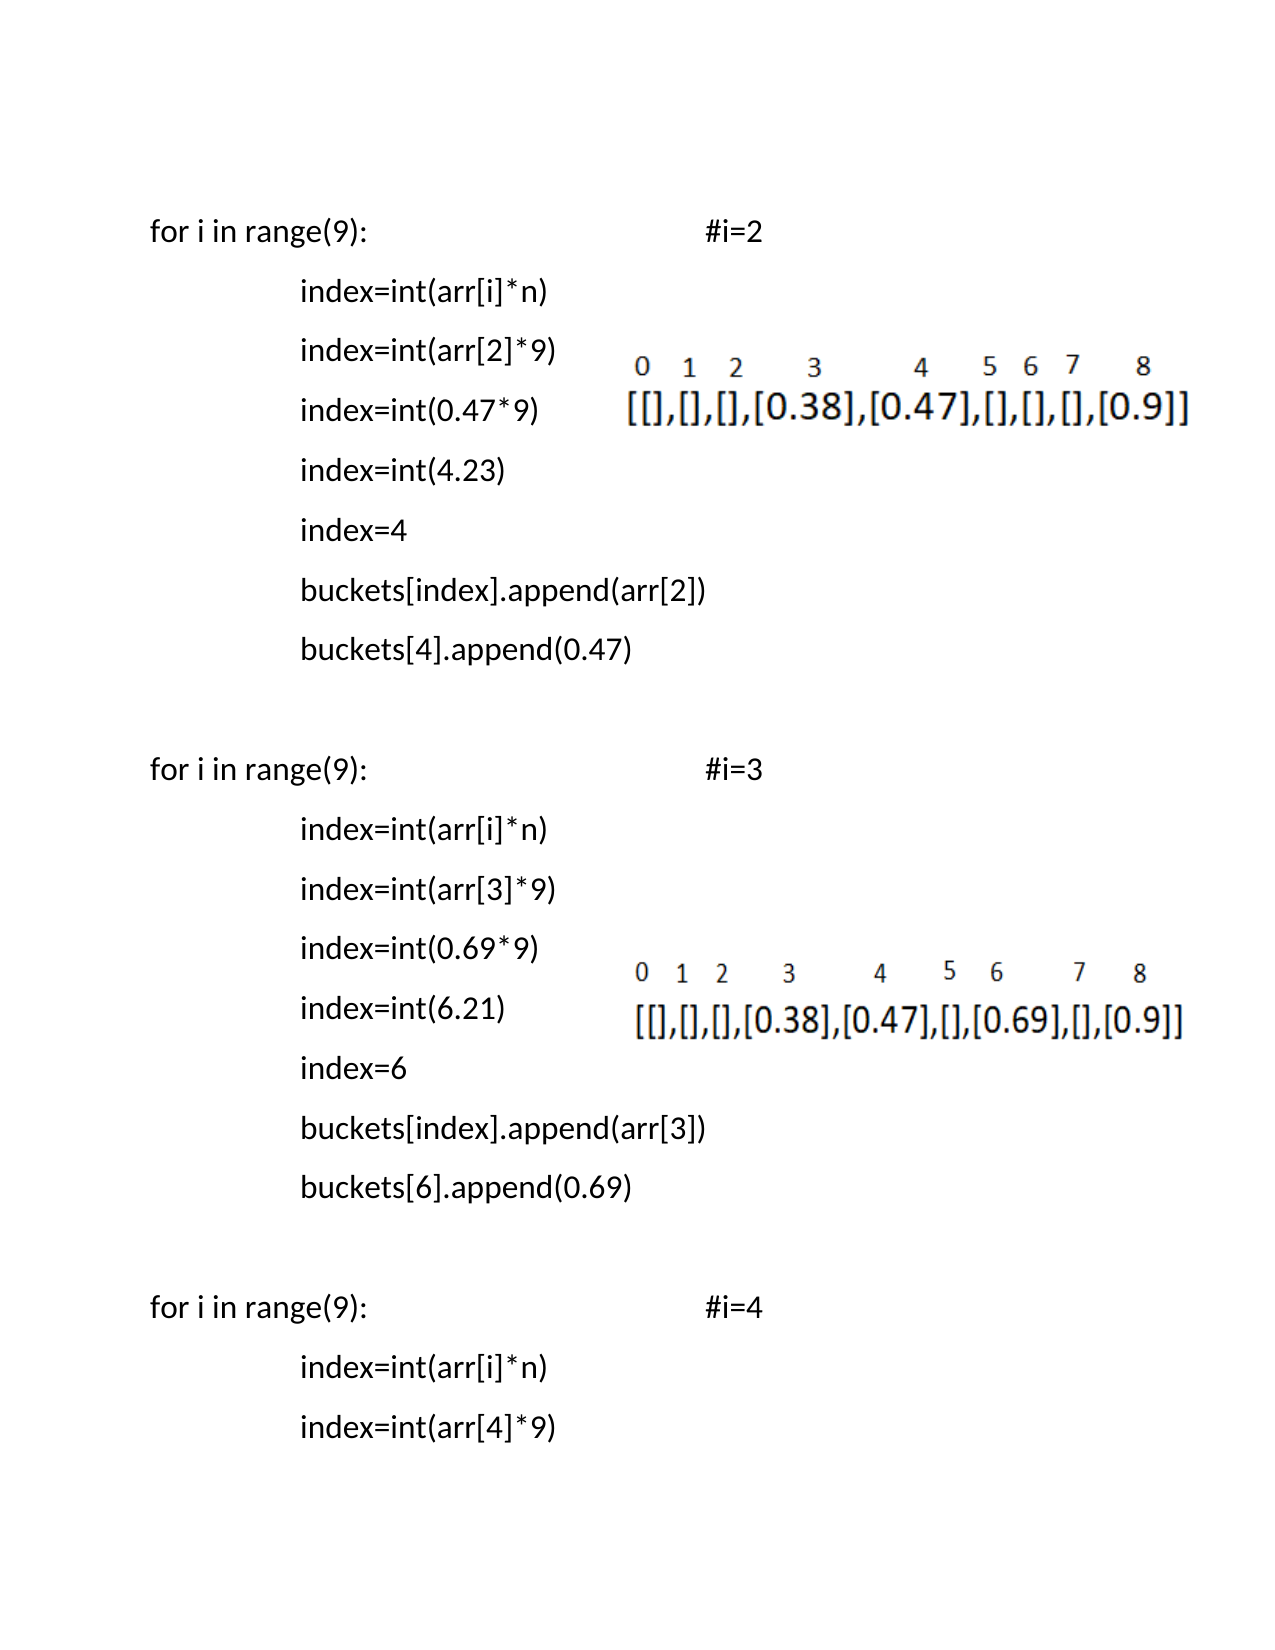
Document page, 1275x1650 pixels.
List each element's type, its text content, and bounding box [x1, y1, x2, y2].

text index=int(0.69*9) [150, 927, 1125, 968]
text index=int(arr[3]*9) [150, 867, 1125, 908]
text buckets[4].append(0.47) [150, 628, 1125, 669]
picture [616, 333, 1233, 456]
text buckets[index].append(arr[3]) [150, 1107, 1125, 1147]
text buckets[6].append(0.69) [150, 1166, 1125, 1207]
text index=int(6.21) [150, 987, 626, 1028]
text index=int(arr[i]*n) [150, 1346, 1125, 1387]
text index=int(arr[i]*n) [150, 808, 1125, 848]
text index=int(4.23) [150, 449, 1125, 490]
text for i in range(9): #i=2 [150, 210, 1125, 251]
text for i in range(9): #i=4 [150, 1286, 1125, 1327]
text index=int(arr[2]*9) [150, 329, 1125, 370]
text buckets[index].append(arr[2]) [150, 568, 1125, 609]
text index=6 [150, 1047, 1125, 1088]
text index=int(0.47*9) [150, 389, 616, 430]
text index=4 [150, 509, 1125, 549]
text index=int(arr[4]*9) [150, 1406, 1125, 1446]
picture [626, 928, 1207, 1066]
text for i in range(9): #i=3 [150, 748, 1125, 789]
text index=int(arr[i]*n) [150, 269, 1125, 310]
